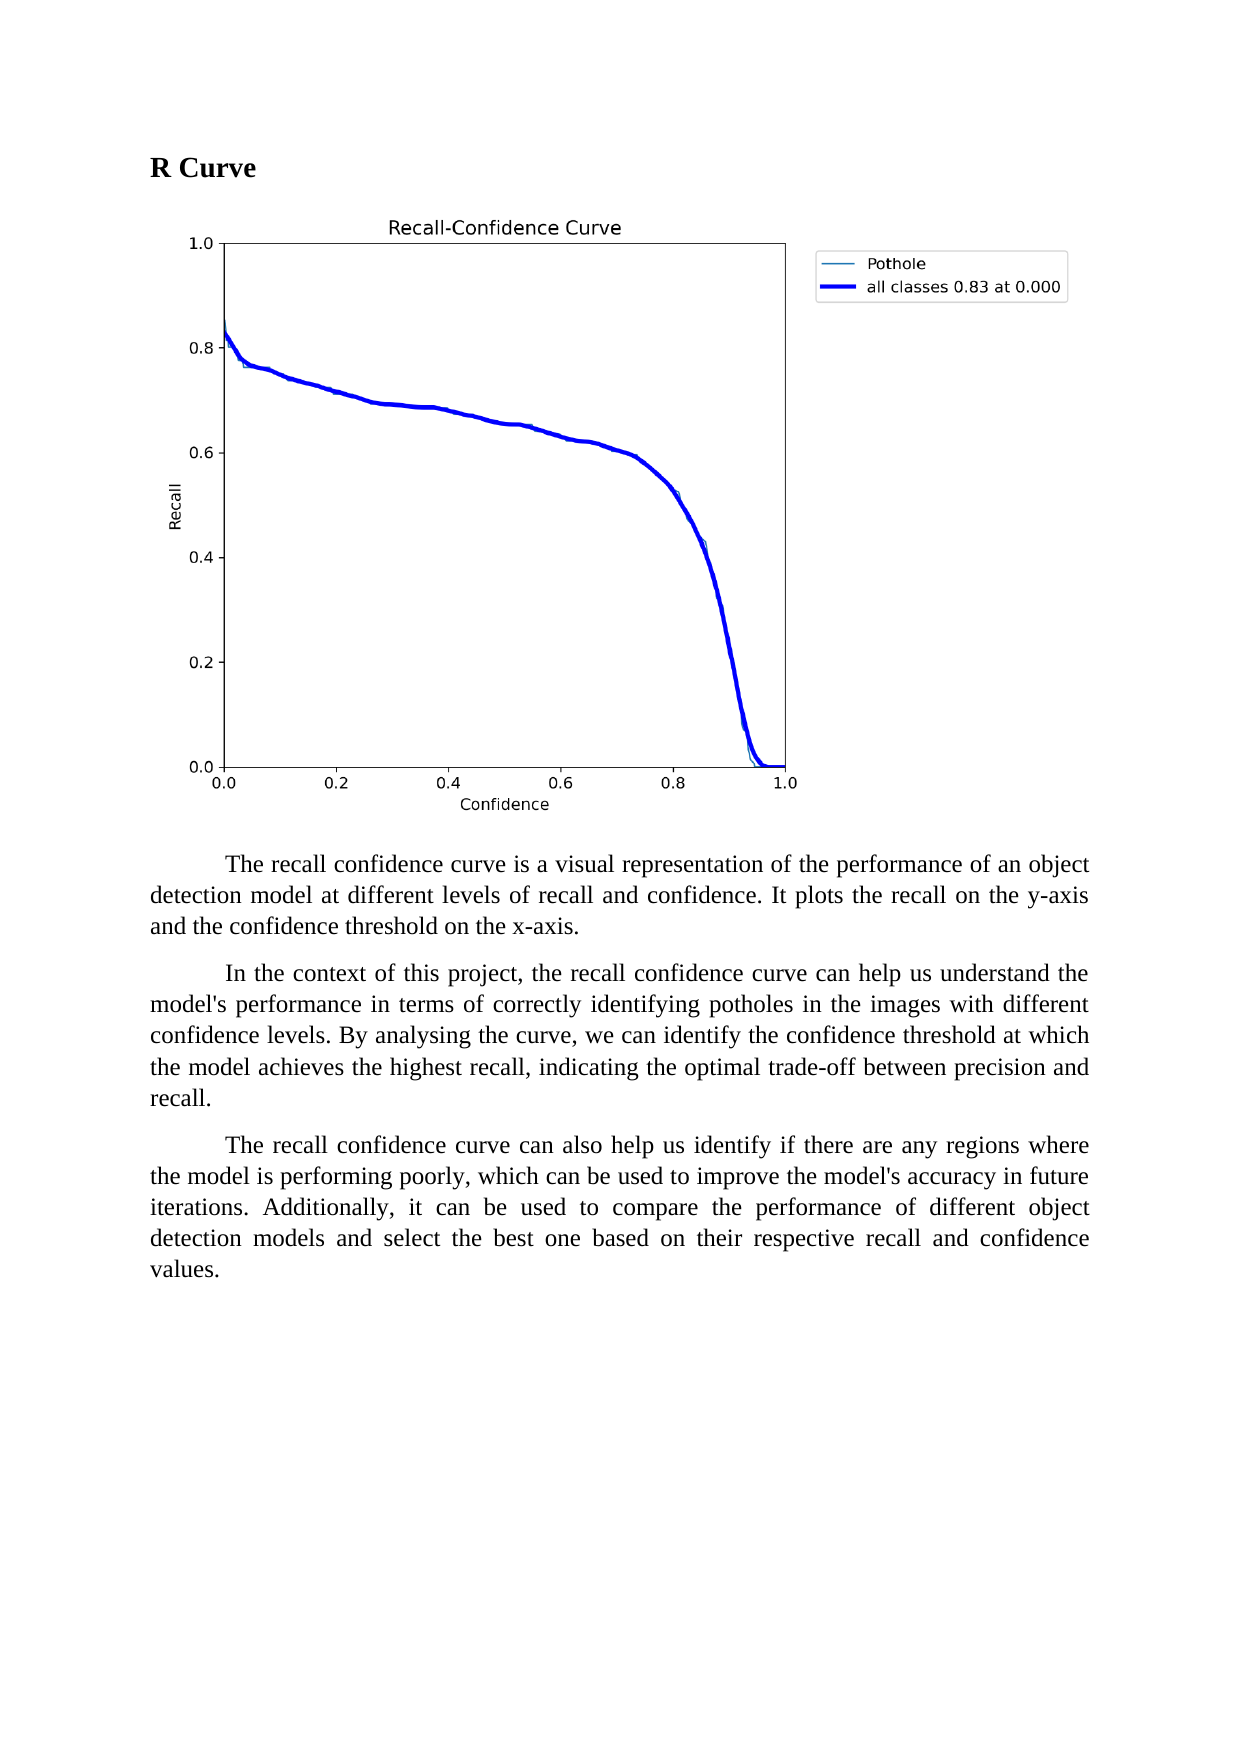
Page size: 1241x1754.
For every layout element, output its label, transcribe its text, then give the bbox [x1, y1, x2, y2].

text R Curve [150, 150, 1090, 183]
picture [150, 202, 1091, 830]
text The recall confidence curve is a visual representation of the performance of an object detection model at different levels of recall and confidence. It plots the recall on the y-axis and the confidence threshold on the x-axis. [150, 849, 1090, 939]
text The recall confidence curve can also help us identify if there are any regions where the model is performing poorly, which can be used to improve the model's accuracy in future iterations. Additionally, it can be used to compare the performance of different object detection models and select the best one based on their respective recall and confidence values. [150, 1130, 1090, 1283]
text In the context of this project, the recall confidence curve can help us understand the model's performance in terms of correctly identifying potholes in the images with different confidence levels. By analysing the curve, we can identify the confidence threshold at which the model achieves the highest recall, indicating the optimal trade-off between precision and recall. [150, 958, 1090, 1111]
